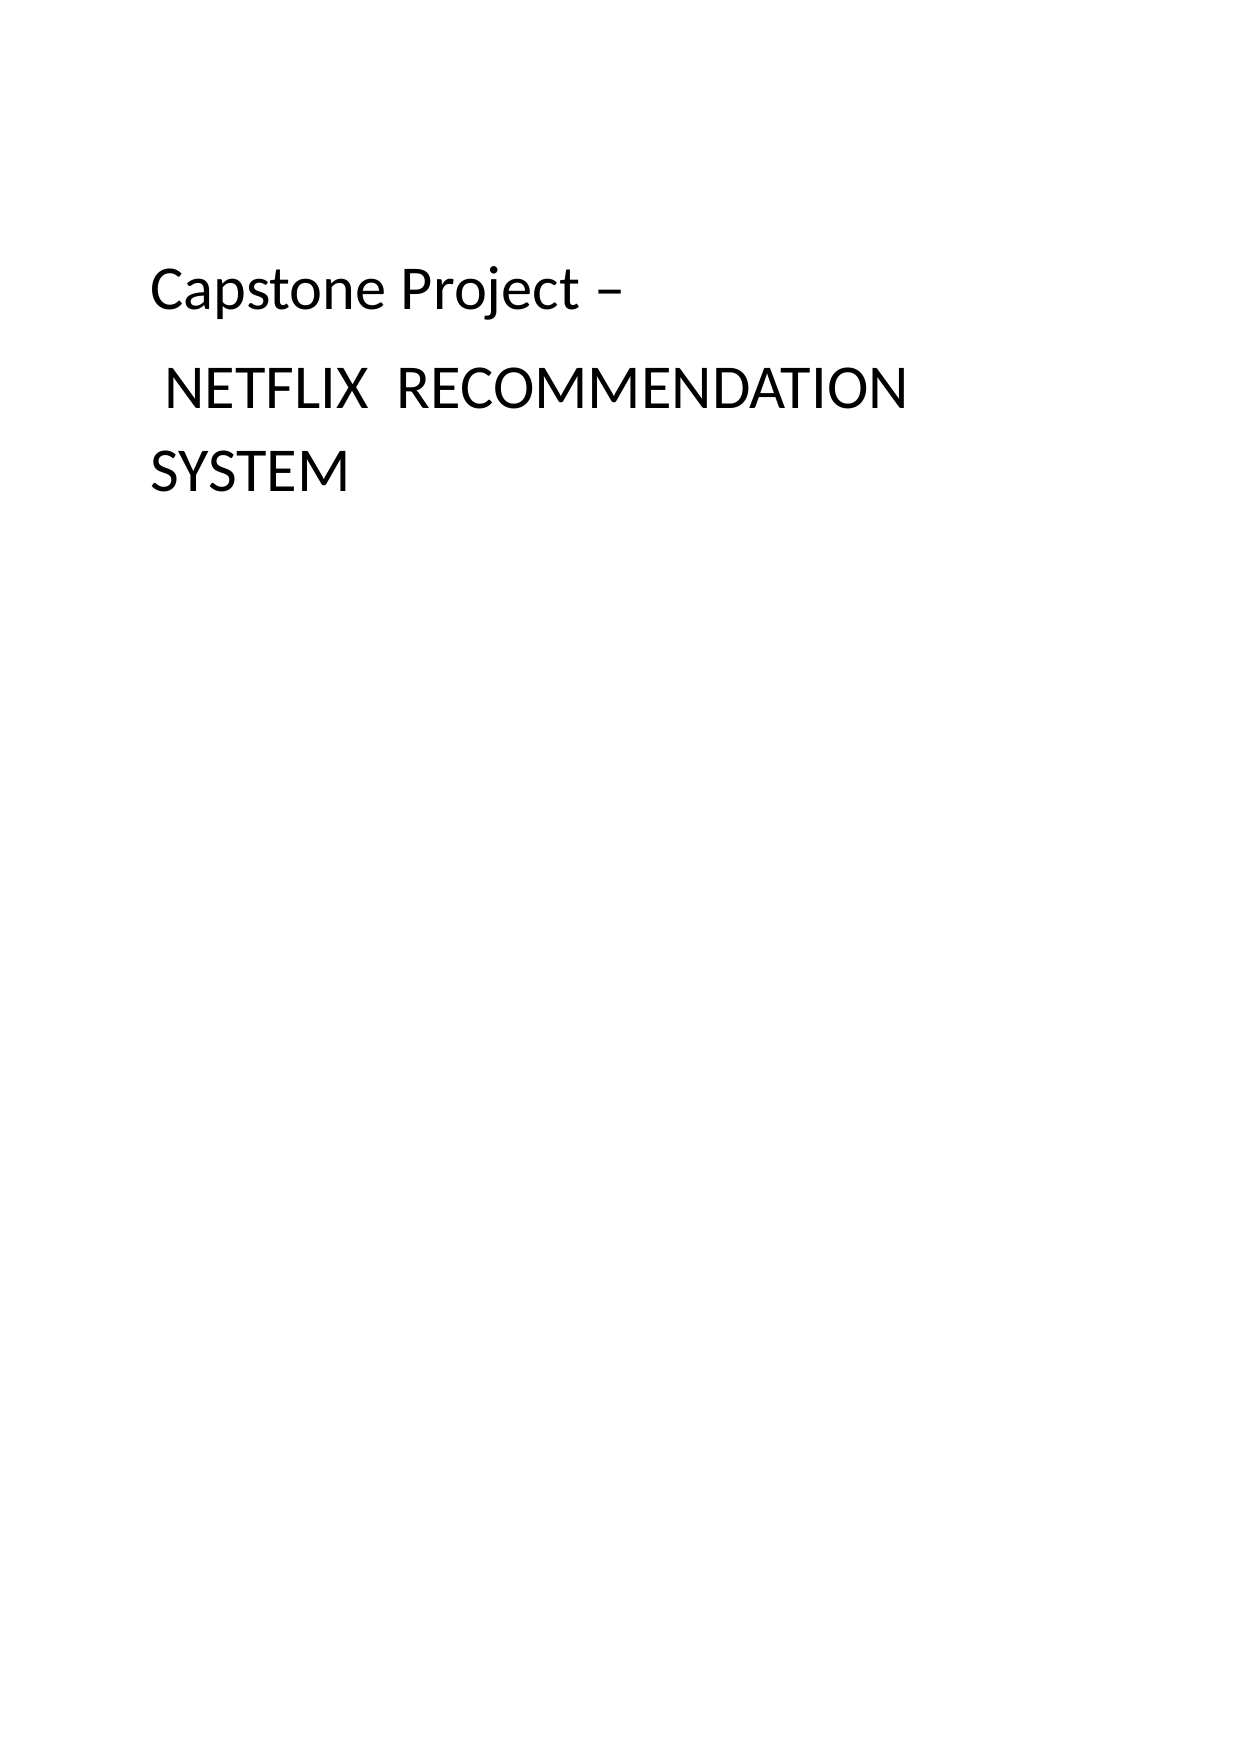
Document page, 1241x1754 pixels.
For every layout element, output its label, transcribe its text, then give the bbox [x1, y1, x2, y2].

text NETFLIX RECOMMENDATION SYSTEM [150, 348, 1090, 507]
text Capstone Project – [150, 249, 1090, 325]
